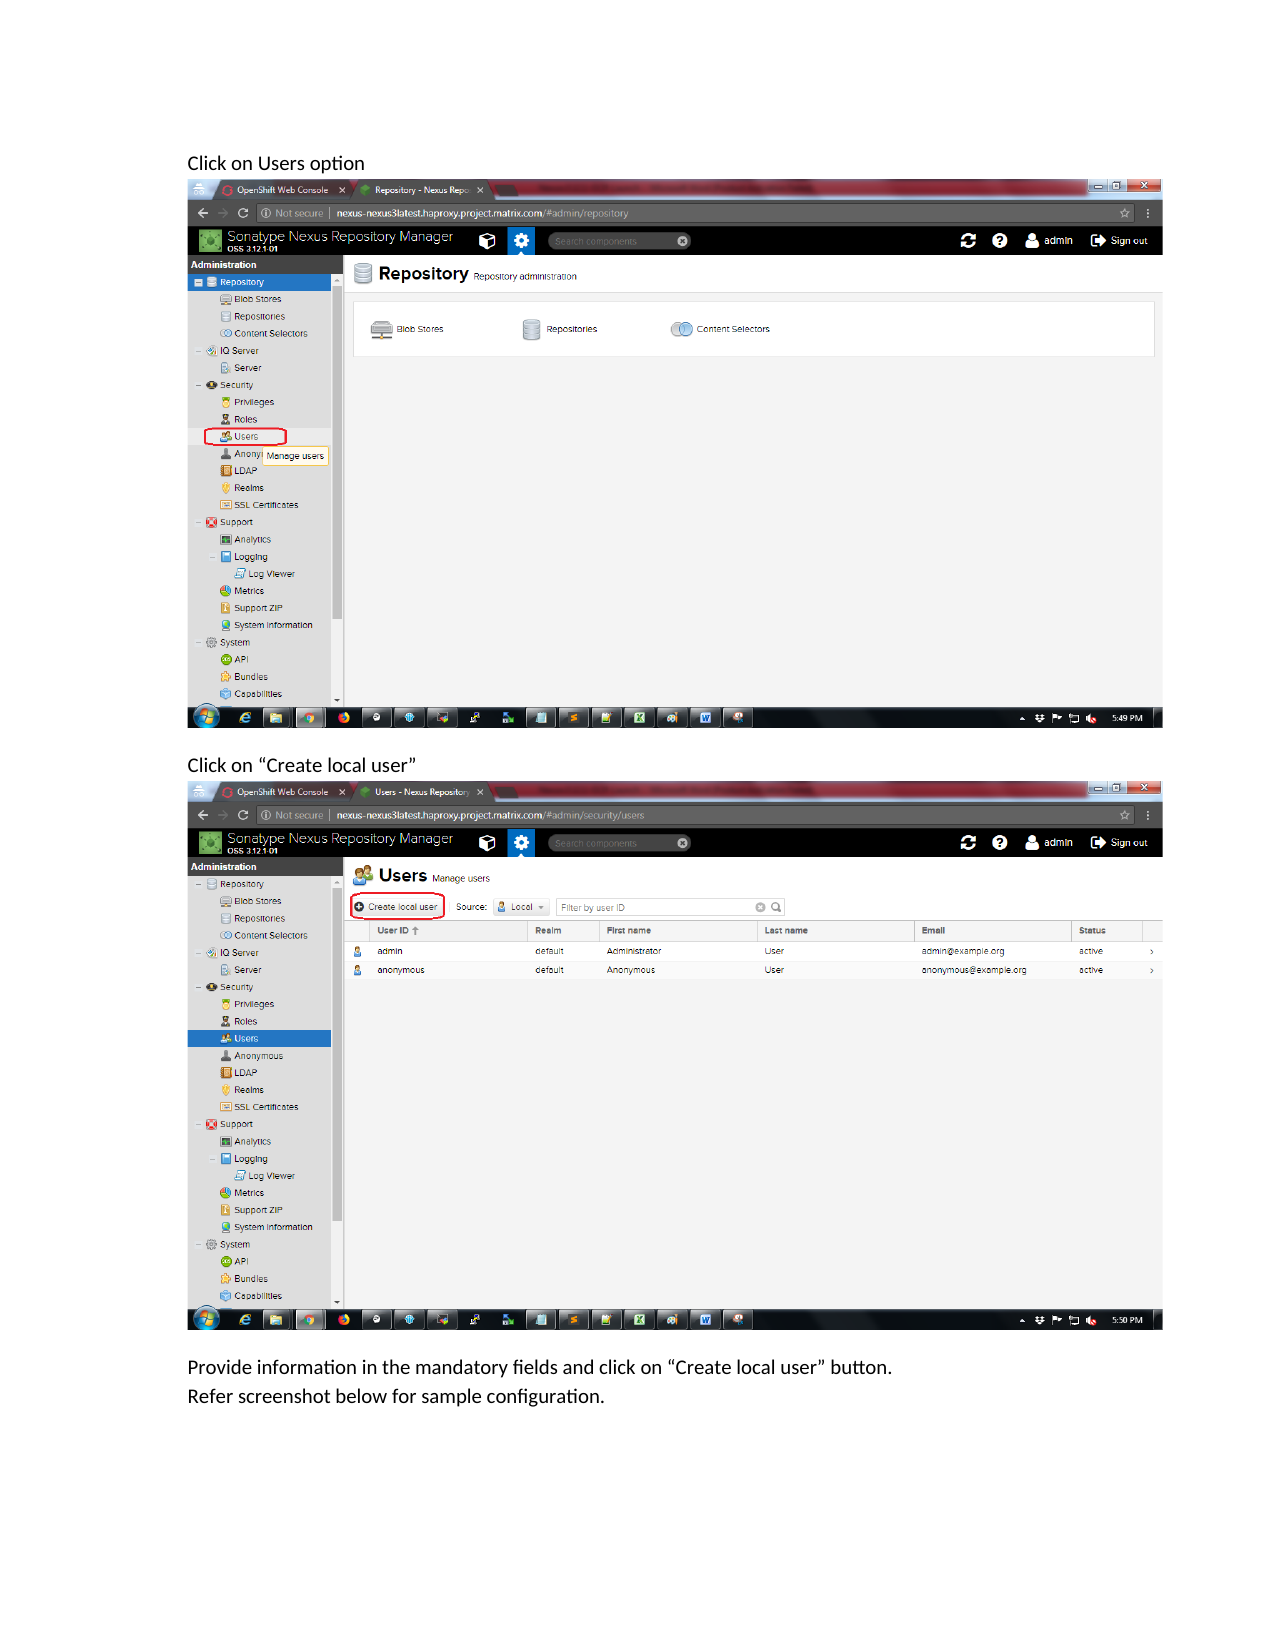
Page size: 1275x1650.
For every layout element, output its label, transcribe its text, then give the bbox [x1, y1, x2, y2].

text Click on Users option [187, 150, 1125, 175]
text Refer screenshot below for sample configuration. [187, 1384, 1125, 1409]
picture [187, 781, 1163, 1330]
picture [187, 179, 1163, 728]
text Click on “Create local user” [187, 752, 1125, 778]
text Provide information in the mandatory fields and click on “Create local user” button. [187, 1354, 1125, 1380]
